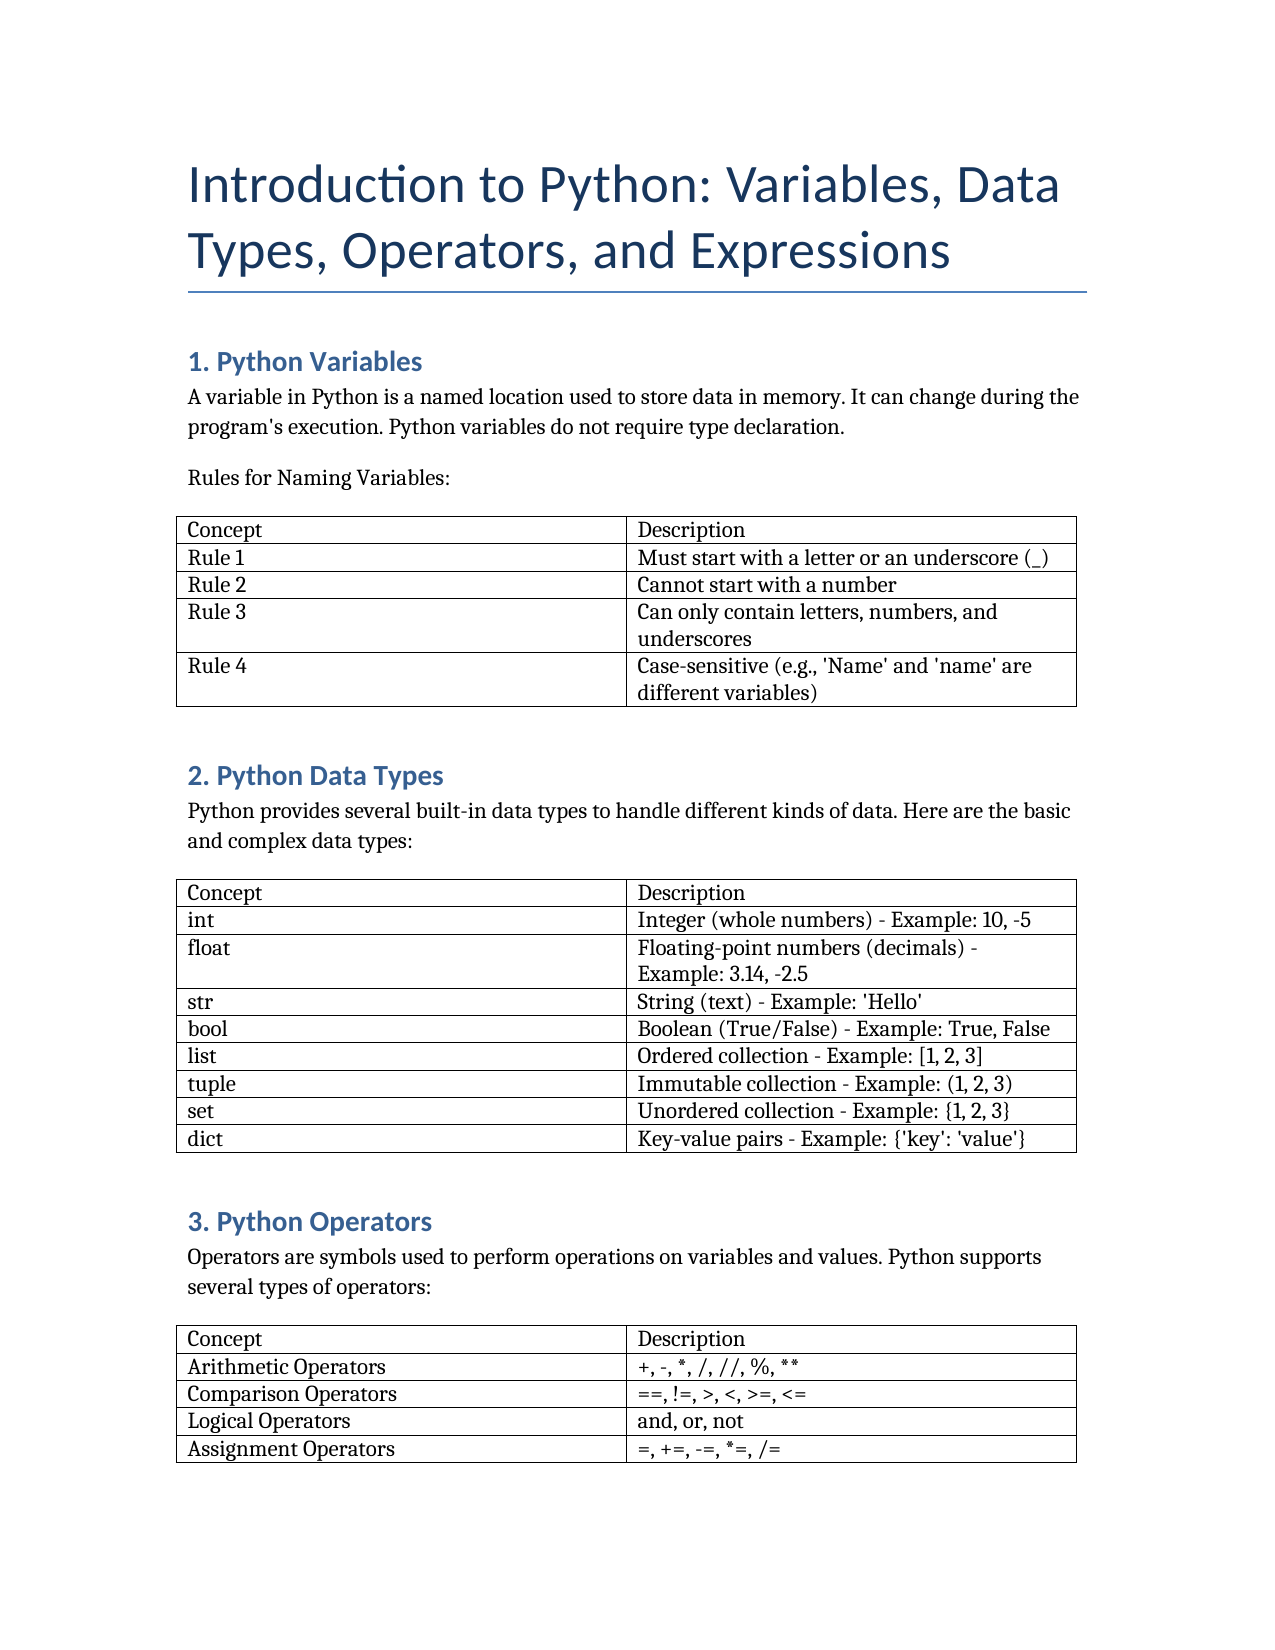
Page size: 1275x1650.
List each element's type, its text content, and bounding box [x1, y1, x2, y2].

table_cell Boolean (True/False) - Example: True, False [627, 1016, 1076, 1042]
table_cell Rule 2 [177, 572, 626, 598]
table_cell Integer (whole numbers) - Example: 10, -5 [627, 907, 1076, 934]
table_cell Cannot start with a number [627, 572, 1076, 598]
subtitle 3. Python Operators [187, 1203, 1087, 1238]
table_cell Key-value pairs - Example: {'key': 'value'} [627, 1125, 1076, 1152]
table_cell list [177, 1043, 626, 1069]
text Rules for Naming Variables: [187, 465, 1087, 491]
table_header Concept [177, 1326, 626, 1352]
table_cell Can only contain letters, numbers, and underscores [627, 599, 1076, 652]
table_cell Arithmetic Operators [177, 1354, 626, 1380]
table_cell int [177, 907, 626, 934]
table_cell dict [177, 1125, 626, 1152]
table_header Description [627, 1326, 1076, 1352]
table_cell Rule 4 [177, 653, 626, 706]
table_cell ==, !=, >, <, >=, <= [627, 1381, 1076, 1407]
table_cell Rule 1 [177, 544, 626, 571]
table_header Concept [177, 517, 626, 543]
table_header Concept [177, 880, 626, 906]
table_cell bool [177, 1016, 626, 1042]
table_header Description [627, 880, 1076, 906]
table_cell Unordered collection - Example: {1, 2, 3} [627, 1098, 1076, 1124]
table_cell Ordered collection - Example: [1, 2, 3] [627, 1043, 1076, 1069]
table_header Description [627, 517, 1076, 543]
table_cell Floating-point numbers (decimals) - Example: 3.14, -2.5 [627, 935, 1076, 987]
table_cell +, -, *, /, //, %, ** [627, 1354, 1076, 1380]
subtitle 2. Python Data Types [187, 757, 1087, 792]
table_cell Comparison Operators [177, 1381, 626, 1407]
table_cell =, +=, -=, *=, /= [627, 1436, 1076, 1462]
table_cell Must start with a letter or an underscore (_) [627, 544, 1076, 571]
table_cell float [177, 935, 626, 987]
table_cell Immutable collection - Example: (1, 2, 3) [627, 1071, 1076, 1097]
table_cell and, or, not [627, 1408, 1076, 1434]
table_cell Logical Operators [177, 1408, 626, 1434]
table_cell tuple [177, 1071, 626, 1097]
table_cell Rule 3 [177, 599, 626, 652]
table_cell Assignment Operators [177, 1436, 626, 1462]
text Python provides several built-in data types to handle different kinds of data. Here are the basic and complex data types: [187, 798, 1087, 854]
text Operators are symbols used to perform operations on variables and values. Python supports several types of operators: [187, 1244, 1087, 1300]
table_cell Case-sensitive (e.g., 'Name' and 'name' are different variables) [627, 653, 1076, 706]
table_cell String (text) - Example: 'Hello' [627, 989, 1076, 1015]
subtitle 1. Python Variables [187, 343, 1087, 378]
title Introduction to Python: Variables, Data Types, Operators, and Expressions [187, 150, 1087, 293]
table_cell set [177, 1098, 626, 1124]
text A variable in Python is a named location used to store data in memory. It can change during the program's execution. Python variables do not require type declaration. [187, 384, 1087, 440]
table_cell str [177, 989, 626, 1015]
